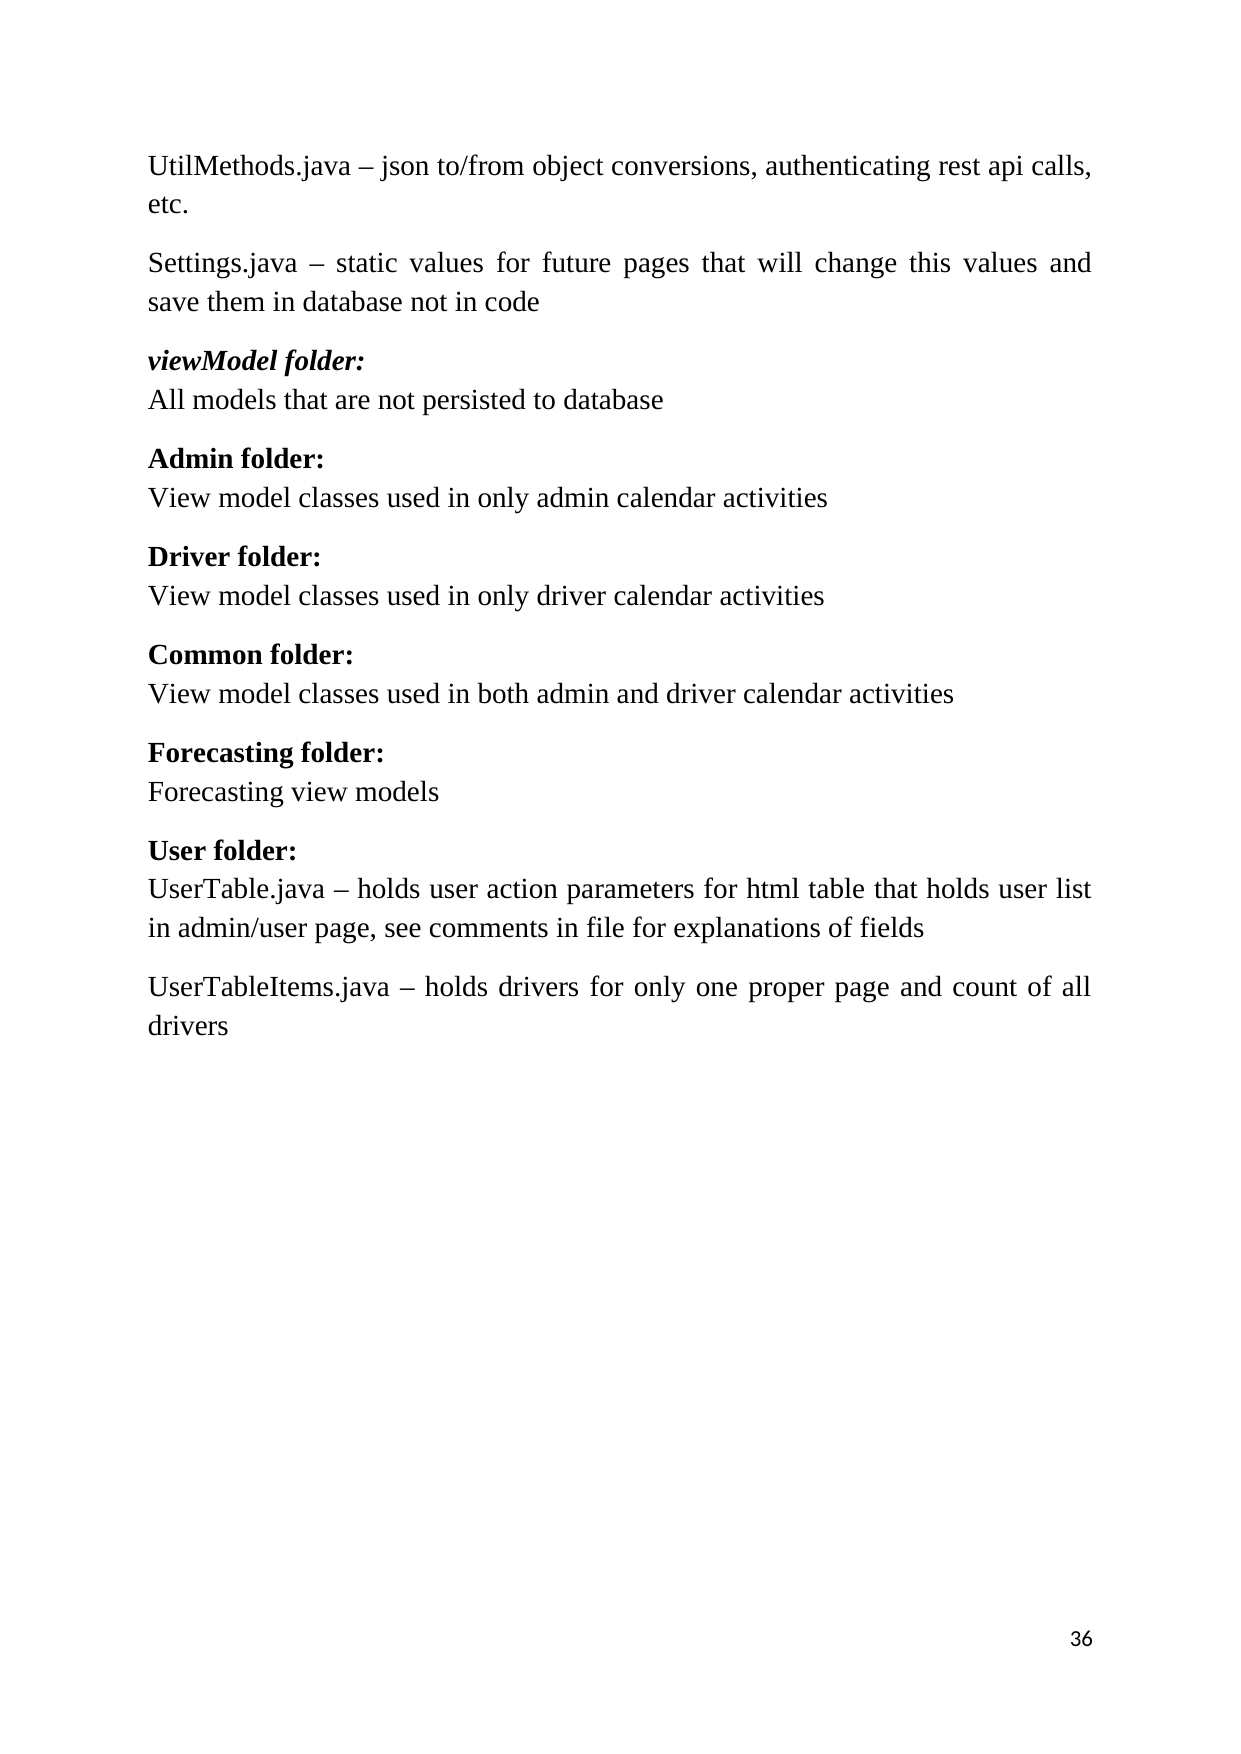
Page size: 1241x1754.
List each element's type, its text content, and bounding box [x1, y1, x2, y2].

subtitle viewModel folder: [148, 343, 1093, 377]
subtitle Driver folder: [148, 539, 1093, 573]
text All models that are not persisted to database [148, 382, 1093, 416]
text UtilMethods.java – json to/from object conversions, authenticating rest api calls, etc. [148, 148, 1093, 220]
text Forecasting view models [148, 774, 1093, 807]
text View model classes used in both admin and driver calendar activities [148, 676, 1093, 709]
subtitle Forecasting folder: [148, 735, 1093, 769]
text UserTableItems.java – holds drivers for only one proper page and count of all drivers [148, 969, 1093, 1042]
subtitle Common folder: [148, 637, 1093, 671]
text View model classes used in only admin calendar activities [148, 480, 1093, 513]
text UserTable.java – holds user action parameters for html table that holds user list in admin/user page, see comments in file for explanations of fields [148, 872, 1093, 944]
text Settings.java – static values for future pages that will change this values and save them in database not in code [148, 246, 1093, 318]
subtitle User folder: [148, 833, 1093, 867]
subtitle Admin folder: [148, 441, 1093, 475]
text View model classes used in only driver calendar activities [148, 578, 1093, 611]
